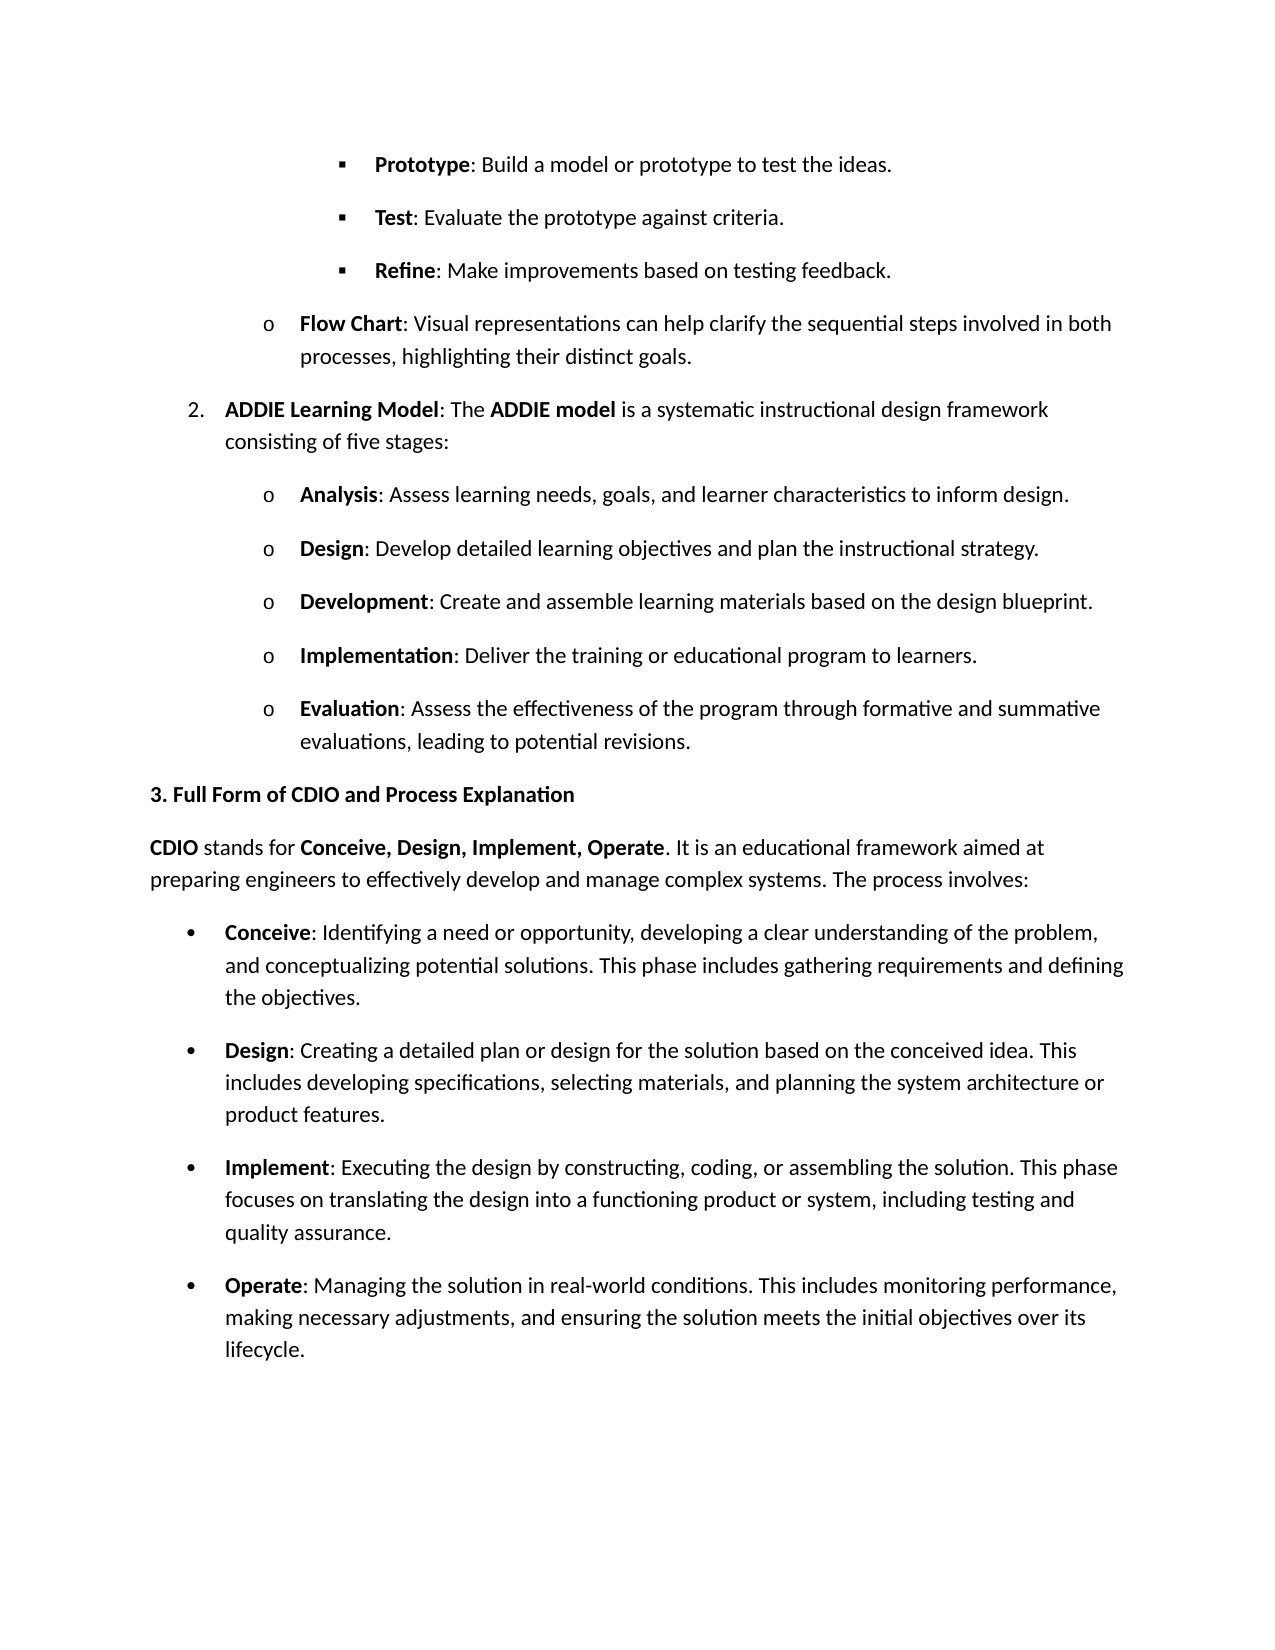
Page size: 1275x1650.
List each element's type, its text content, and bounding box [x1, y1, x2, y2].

list Test: Evaluate the prototype against criteria. [337, 203, 1125, 231]
list Design: Creating a detailed plan or design for the solution based on the conceived idea. This includes developing specifications, selecting materials, and planning the system architecture or product features. [187, 1036, 1125, 1128]
list Evaluation: Assess the effectiveness of the program through formative and summative evaluations, leading to potential revisions. [262, 694, 1125, 755]
list Development: Create and assemble learning materials based on the design blueprint. [262, 587, 1125, 616]
text CDIO stands for Conceive, Design, Implement, Operate. It is an educational framework aimed at preparing engineers to effectively develop and manage complex systems. The process involves: [150, 833, 1125, 893]
list Analysis: Assess learning needs, goals, and learner characteristics to inform design. [262, 480, 1125, 508]
list Flow Chart: Visual representations can help clarify the sequential steps involved in both processes, highlighting their distinct goals. [262, 309, 1125, 370]
list Operate: Managing the solution in real-world conditions. This includes monitoring performance, making necessary adjustments, and ensuring the solution meets the initial objectives over its lifecycle. [187, 1271, 1125, 1363]
list ADDIE Learning Model: The ADDIE model is a systematic instructional design framework consisting of five stages: [187, 395, 1125, 455]
list Prototype: Build a model or prototype to test the ideas. [337, 150, 1125, 178]
text 3. Full Form of CDIO and Process Explanation [150, 780, 1125, 808]
list Implementation: Deliver the training or educational program to learners. [262, 641, 1125, 669]
list Conceive: Identifying a need or opportunity, developing a clear understanding of the problem, and conceptualizing potential solutions. This phase includes gathering requirements and defining the objectives. [187, 918, 1125, 1011]
list Implement: Executing the design by constructing, coding, or assembling the solution. This phase focuses on translating the design into a functioning product or system, including testing and quality assurance. [187, 1153, 1125, 1246]
list Refine: Make improvements based on testing feedback. [337, 256, 1125, 284]
list Design: Develop detailed learning objectives and plan the instructional strategy. [262, 534, 1125, 562]
